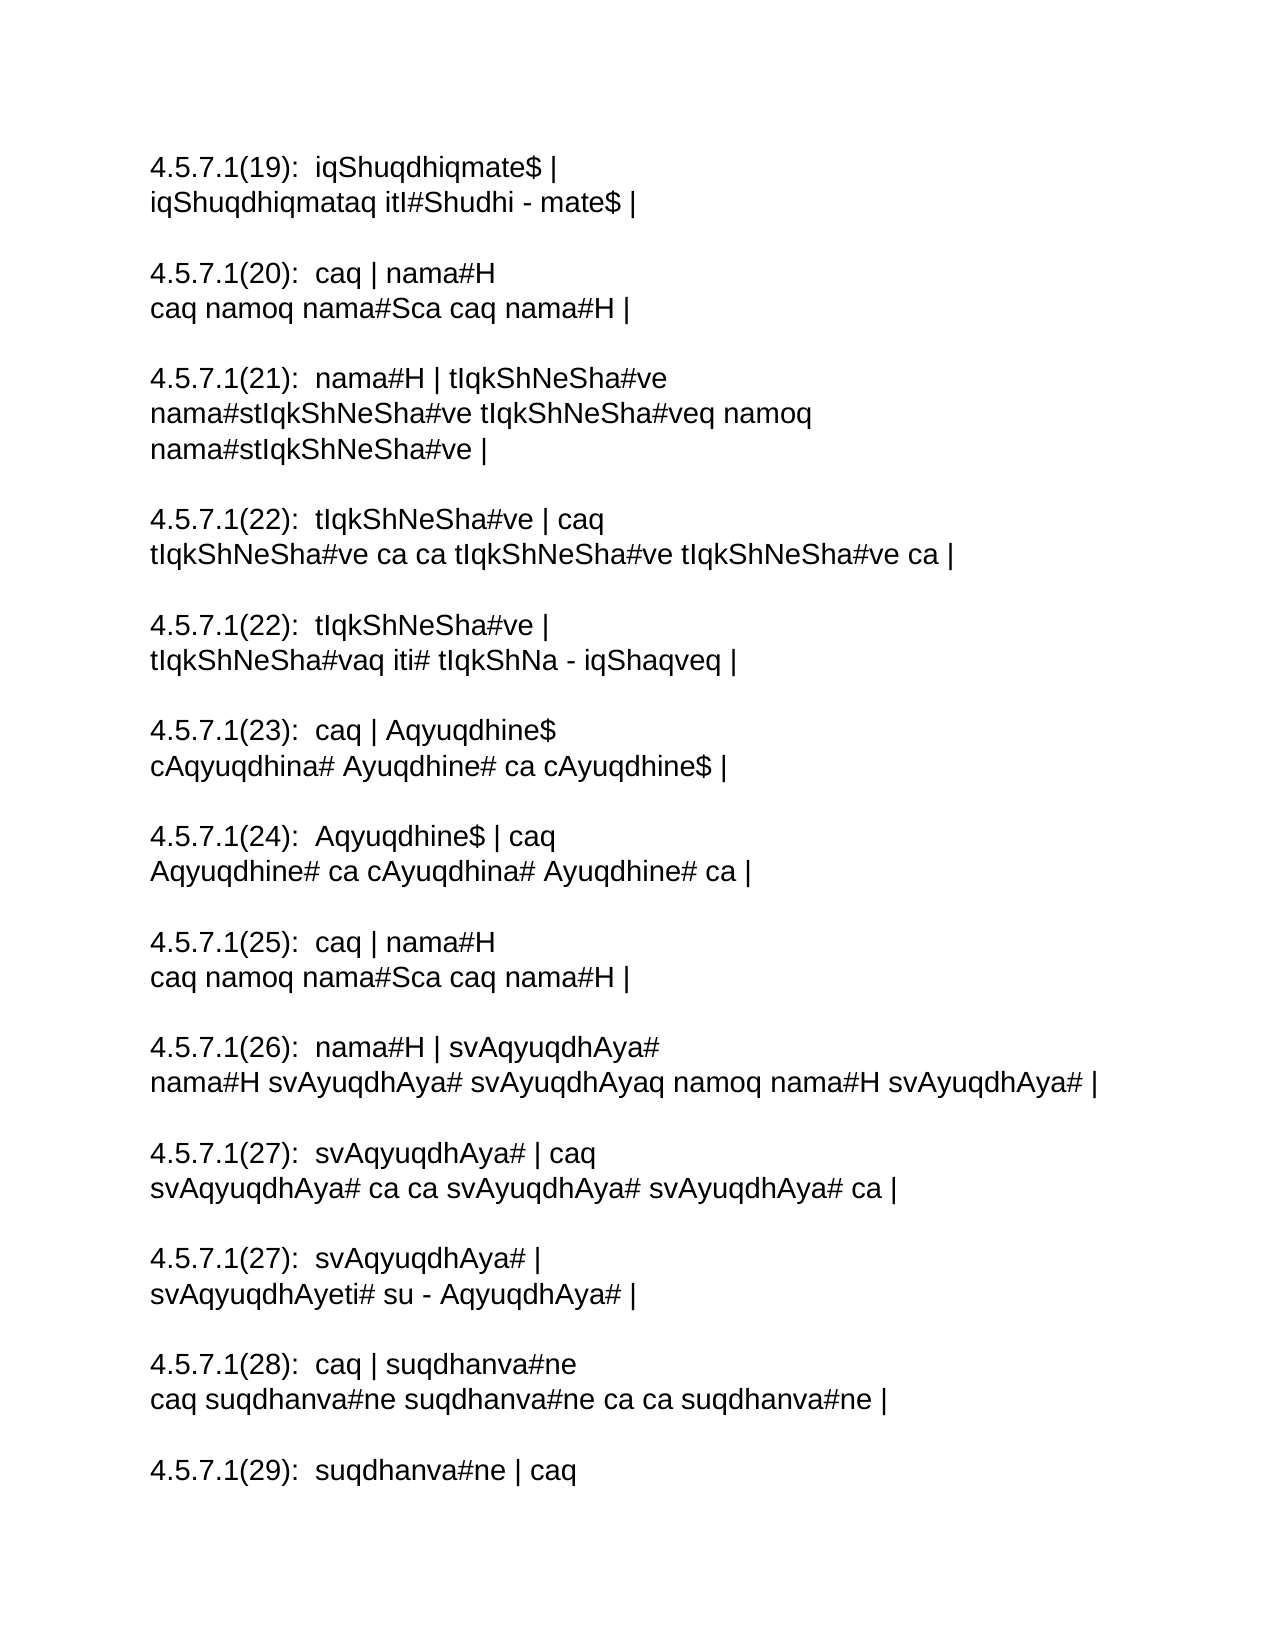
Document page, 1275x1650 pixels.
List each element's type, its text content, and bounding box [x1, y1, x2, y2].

text 4.5.7.1(26): nama#H | svAqyuqdhAya# [150, 1030, 1125, 1064]
text Aqyuqdhine# ca cAyuqdhina# Ayuqdhine# ca | [150, 854, 1125, 888]
text nama#H svAyuqdhAya# svAyuqdhAyaq namoq nama#H svAyuqdhAya# | [150, 1065, 1125, 1099]
text caq suqdhanva#ne suqdhanva#ne ca ca suqdhanva#ne | [150, 1382, 1125, 1416]
text 4.5.7.1(27): svAqyuqdhAya# | caq [150, 1136, 1125, 1169]
text 4.5.7.1(20): caq | nama#H [150, 256, 1125, 289]
text svAqyuqdhAyeti# su - AqyuqdhAya# | [150, 1277, 1125, 1310]
text nama#stIqkShNeSha#ve tIqkShNeSha#veq namoq nama#stIqkShNeSha#ve | [150, 396, 1125, 465]
text caq namoq nama#Sca caq nama#H | [150, 291, 1125, 324]
text 4.5.7.1(19): iqShuqdhiqmate$ | [150, 150, 1125, 183]
text 4.5.7.1(27): svAqyuqdhAya# | [150, 1241, 1125, 1275]
text cAqyuqdhina# Ayuqdhine# ca cAyuqdhine$ | [150, 748, 1125, 782]
text 4.5.7.1(22): tIqkShNeSha#ve | caq [150, 502, 1125, 536]
text iqShuqdhiqmataq itI#Shudhi - mate$ | [150, 185, 1125, 219]
text 4.5.7.1(21): nama#H | tIqkShNeSha#ve [150, 361, 1125, 395]
text svAqyuqdhAya# ca ca svAyuqdhAya# svAyuqdhAya# ca | [150, 1171, 1125, 1204]
text tIqkShNeSha#vaq iti# tIqkShNa - iqShaqveq | [150, 643, 1125, 676]
text 4.5.7.1(28): caq | suqdhanva#ne [150, 1347, 1125, 1381]
text caq namoq nama#Sca caq nama#H | [150, 960, 1125, 993]
text 4.5.7.1(29): suqdhanva#ne | caq [150, 1453, 1125, 1486]
text 4.5.7.1(24): Aqyuqdhine$ | caq [150, 819, 1125, 852]
text 4.5.7.1(22): tIqkShNeSha#ve | [150, 608, 1125, 641]
text 4.5.7.1(23): caq | Aqyuqdhine$ [150, 713, 1125, 747]
text tIqkShNeSha#ve ca ca tIqkShNeSha#ve tIqkShNeSha#ve ca | [150, 537, 1125, 571]
text 4.5.7.1(25): caq | nama#H [150, 924, 1125, 958]
